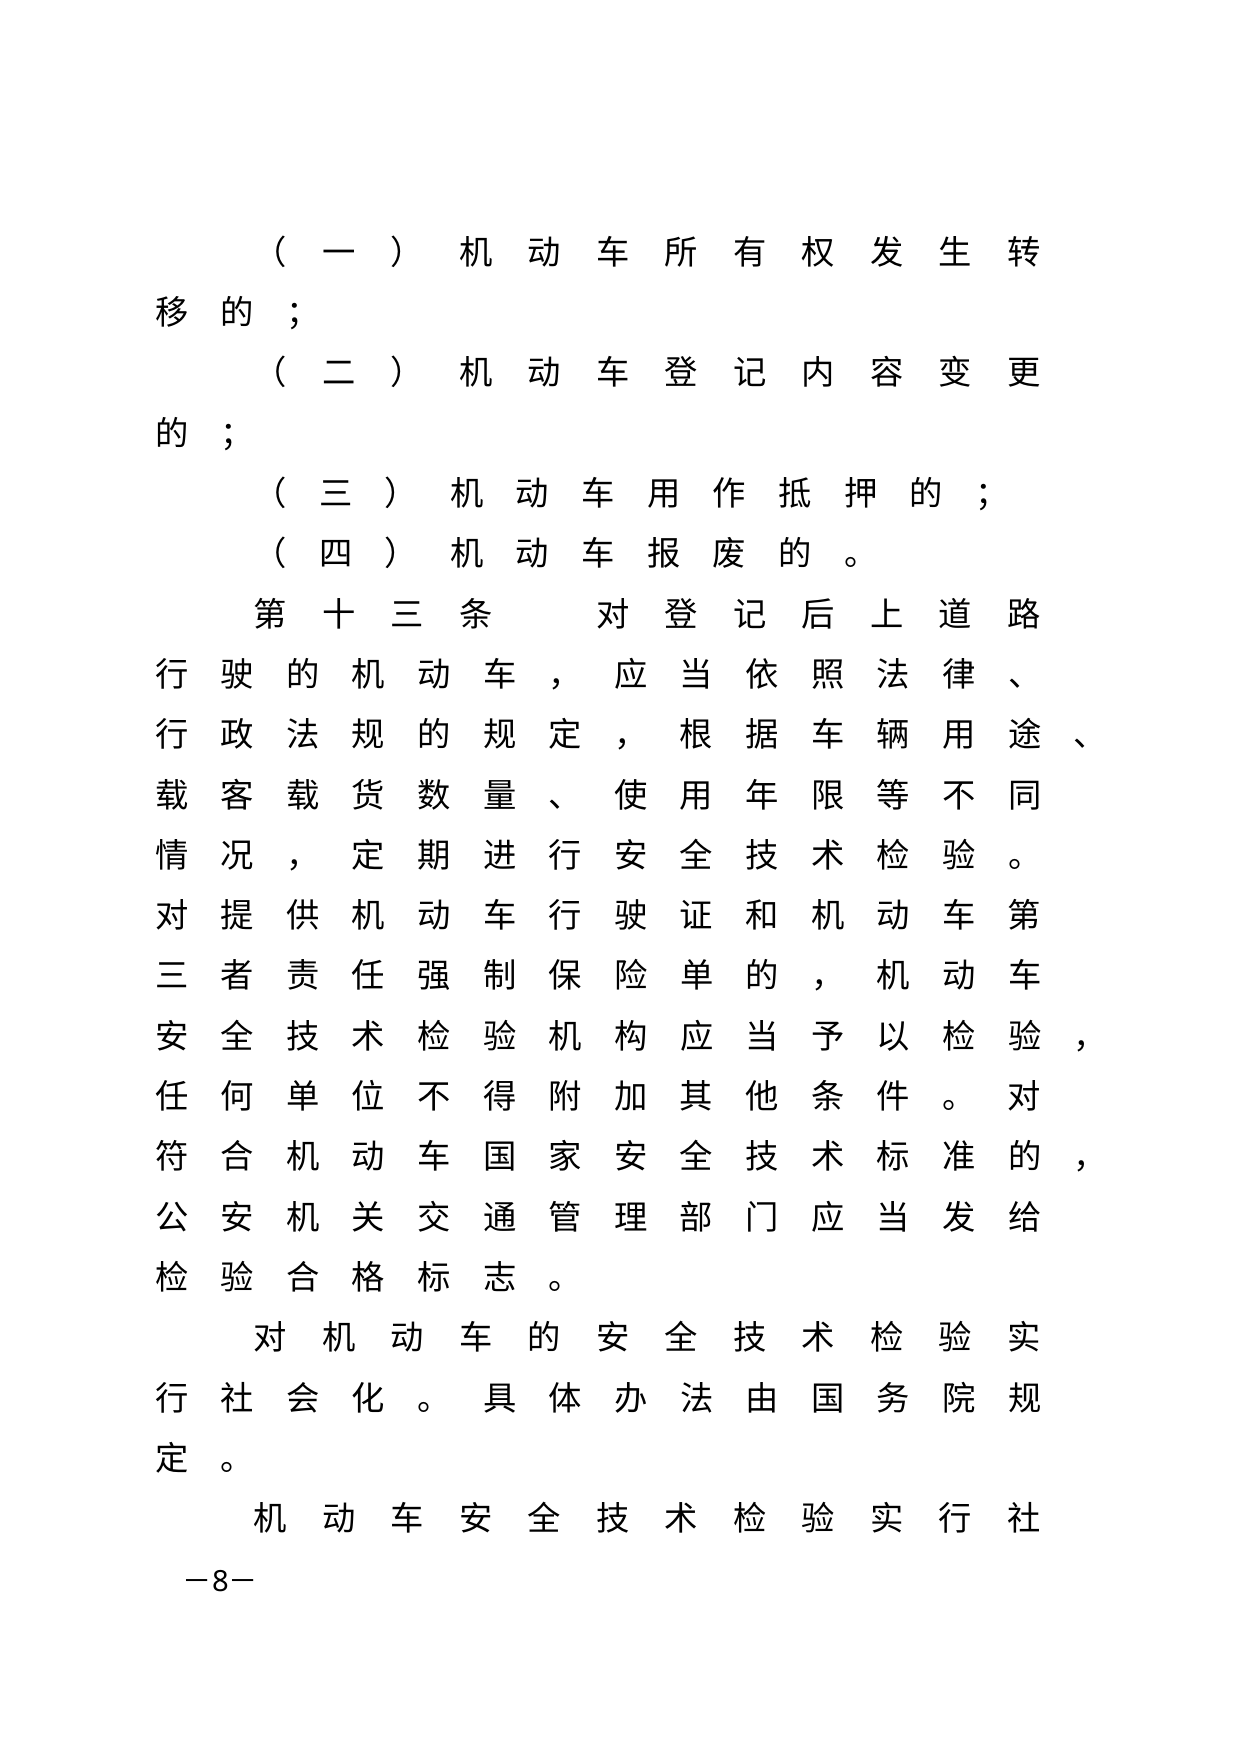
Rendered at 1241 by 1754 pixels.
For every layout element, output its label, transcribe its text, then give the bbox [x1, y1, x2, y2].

text 对机动车的安全技术检验实行社会化。具体办法由国务院规定。 [155, 1305, 1073, 1486]
text （四）机动车报废的。 [155, 521, 1073, 581]
text （一）机动车所有权发生转移的； [155, 219, 1073, 340]
text 第十三条 对登记后上道路行驶的机动车，应当依照法律、行政法规的规定，根据车辆用途、载客载货数量、使用年限等不同情况，定期进行安全技术检验。对提供机动车行驶证和机动车第三者责任强制保险单的，机动车安全技术检验机构应当予以检验，任何单位不得附加其他条件。对符合机动车国家安全技术标准的，公安机关交通管理部门应当发给检验合格标志。 [155, 581, 1073, 1305]
text （二）机动车登记内容变更的； [155, 340, 1073, 461]
text （三）机动车用作抵押的； [155, 461, 1073, 521]
text 机动车安全技术检验实行社会化的地方，任何单位不得要求机动车到指定的场所进行检验。 [155, 1486, 1073, 1546]
